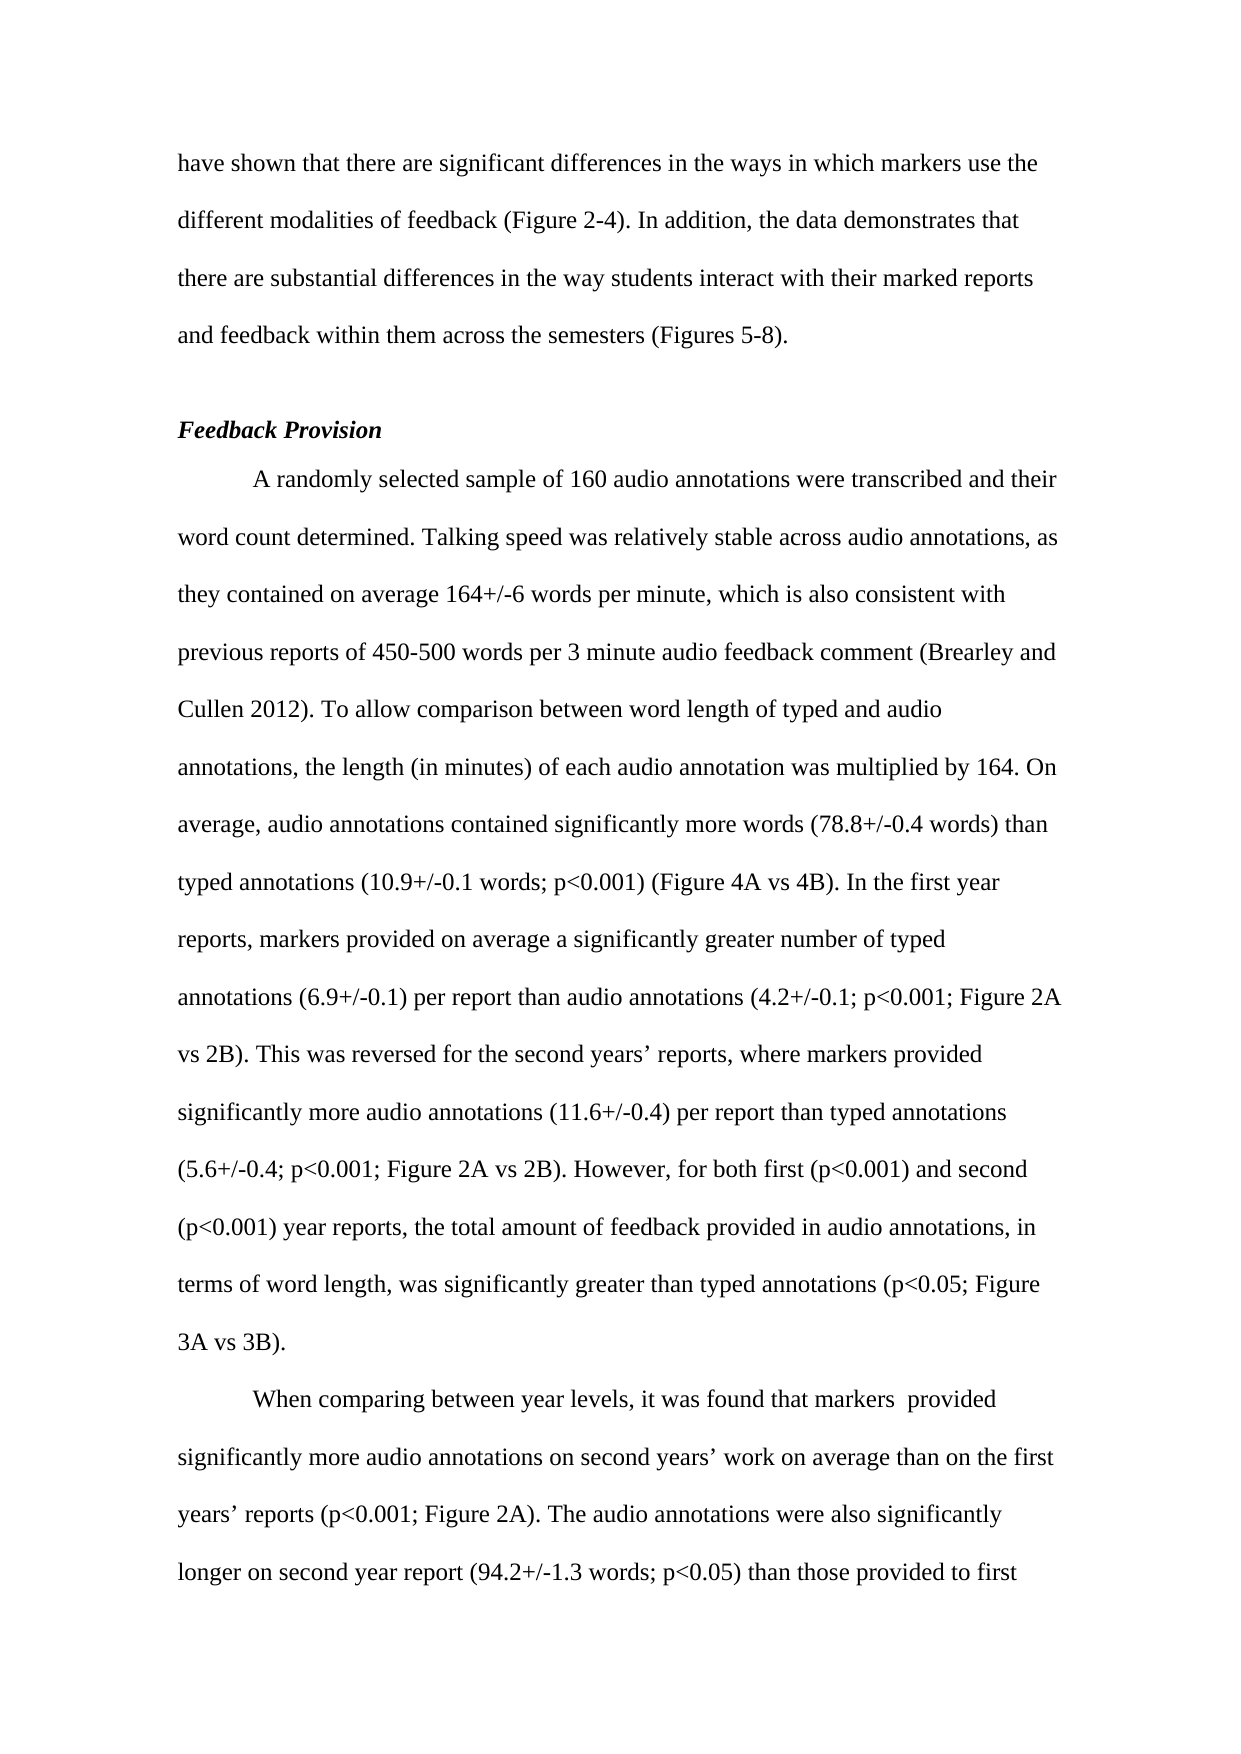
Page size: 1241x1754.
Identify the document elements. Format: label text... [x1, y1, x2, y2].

subtitle Feedback Provision [177, 415, 1004, 444]
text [177, 1384, 1063, 1586]
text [177, 148, 1063, 349]
text A randomly selected sample of 160 audio annotations were transcribed and their word count determined. Talking speed was relatively stable across audio annotations, as they contained on average 164+/-6 words per minute, which is also consistent with previous reports of 450-500 words per 3 minute audio feedback comment (Brearley and Cullen 2012). To allow comparison between word length of typed and audio annotations, the length (in minutes) of each audio annotation was multiplied by 164. On average, audio annotations contained significantly more words (78.8+/-0.4 words) than typed annotations (10.9+/-0.1 words; p<0.001) (Figure 4A vs 4B). In the first year reports, markers provided on average a significantly greater number of typed annotations (6.9+/-0.1) per report than audio annotations (4.2+/-0.1; p<0.001; Figure 2A vs 2B). This was reversed for the second years’ reports, where markers provided significantly more audio annotations (11.6+/-0.4) per report than typed annotations (5.6+/-0.4; p<0.001; Figure 2A vs 2B). However, for both first (p<0.001) and second (p<0.001) year reports, the total amount of feedback provided in audio annotations, in terms of word length, was significantly greater than typed annotations (p<0.05; Figure 3A vs 3B). [177, 464, 1063, 1356]
